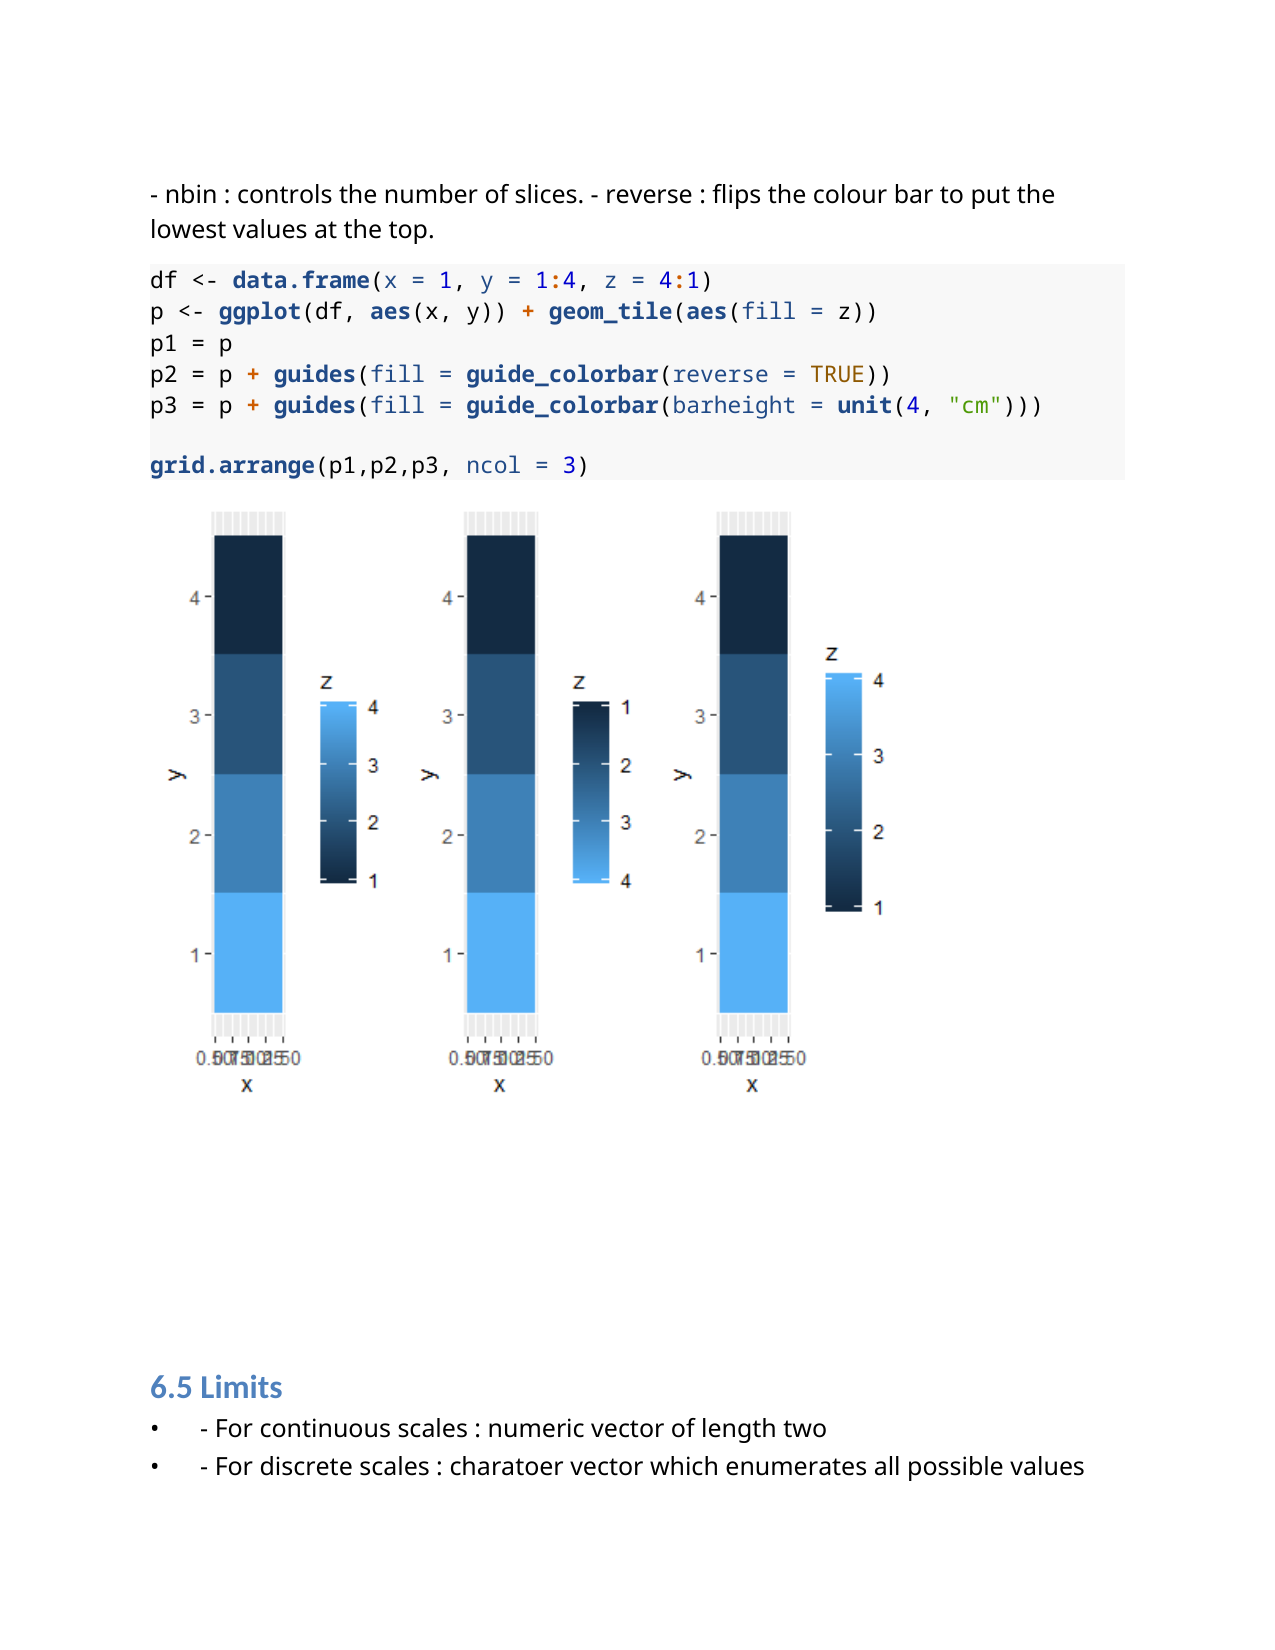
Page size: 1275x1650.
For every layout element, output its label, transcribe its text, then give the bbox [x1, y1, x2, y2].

list - For continuous scales : numeric vector of length two [150, 1410, 1125, 1444]
list - For discrete scales : charatoer vector which enumerates all possible values [150, 1448, 1125, 1482]
text df <- data.frame(x = 1, y = 1:4, z = 4:1) p <- ggplot(df, aes(x, y)) + geom_tile(aes(fill = z)) p1 = p p2 = p + guides(fill = guide_colorbar(reverse = TRUE)) p3 = p + guides(fill = guide_colorbar(barheight = unit(4, "cm"))) grid.arrange(p1,p2,p3, ncol = 3) [150, 264, 1125, 480]
text - nbin : controls the number of slices. - reverse : flips the colour bar to put the lowest values at the top. [150, 177, 1125, 245]
subtitle 6.5 Limits [150, 1366, 1125, 1407]
picture [150, 501, 908, 1108]
